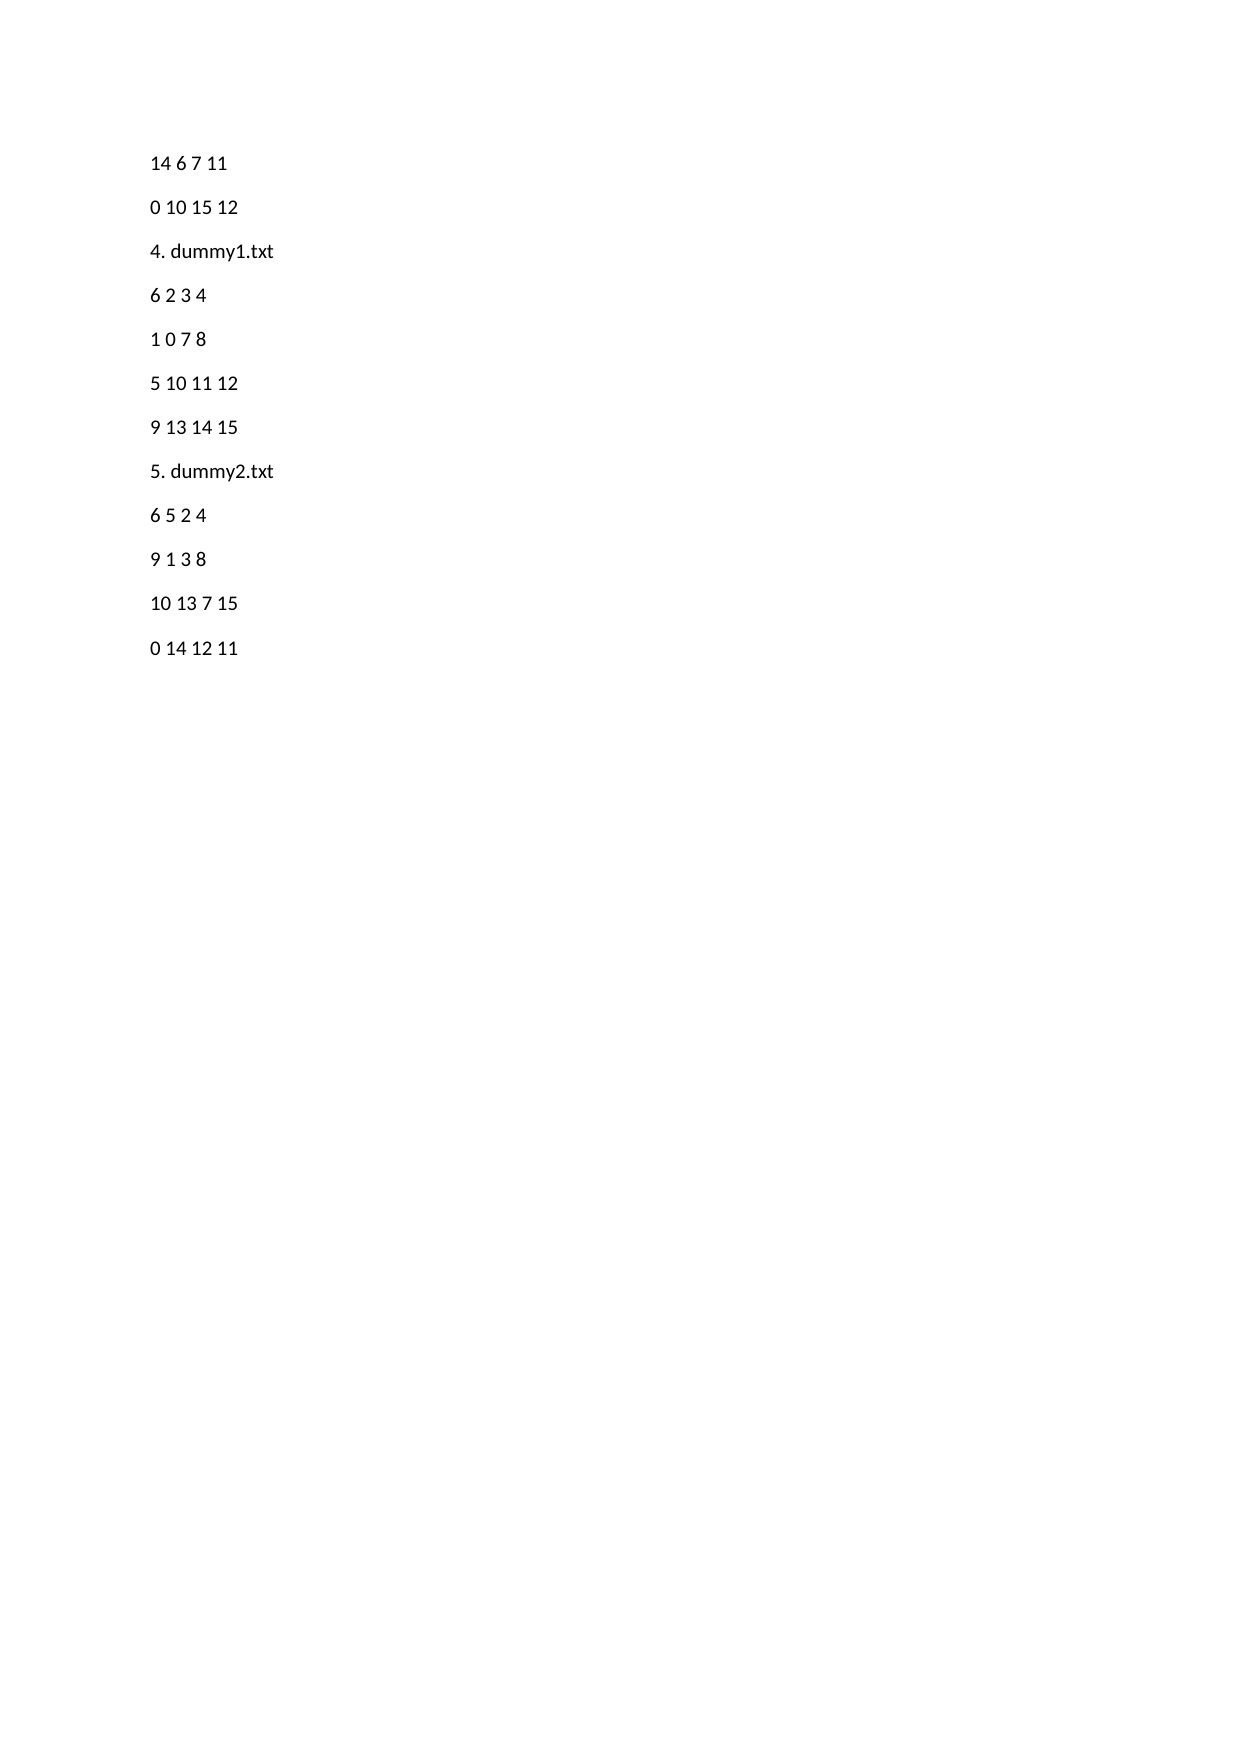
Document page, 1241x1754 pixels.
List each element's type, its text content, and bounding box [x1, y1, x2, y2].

text 5. dummy2.txt [150, 458, 1090, 484]
text 14 6 7 11 [150, 150, 1090, 175]
text 4. dummy1.txt [150, 238, 1090, 263]
text 6 5 2 4 [150, 502, 1090, 528]
text 1 0 7 8 [150, 326, 1090, 352]
text 9 13 14 15 [150, 414, 1090, 440]
text 0 10 15 12 [150, 194, 1090, 219]
text 9 1 3 8 [150, 547, 1090, 572]
text 6 2 3 4 [150, 282, 1090, 308]
text 5 10 11 12 [150, 370, 1090, 396]
text 0 14 12 11 [150, 635, 1090, 660]
text 10 13 7 15 [150, 591, 1090, 616]
